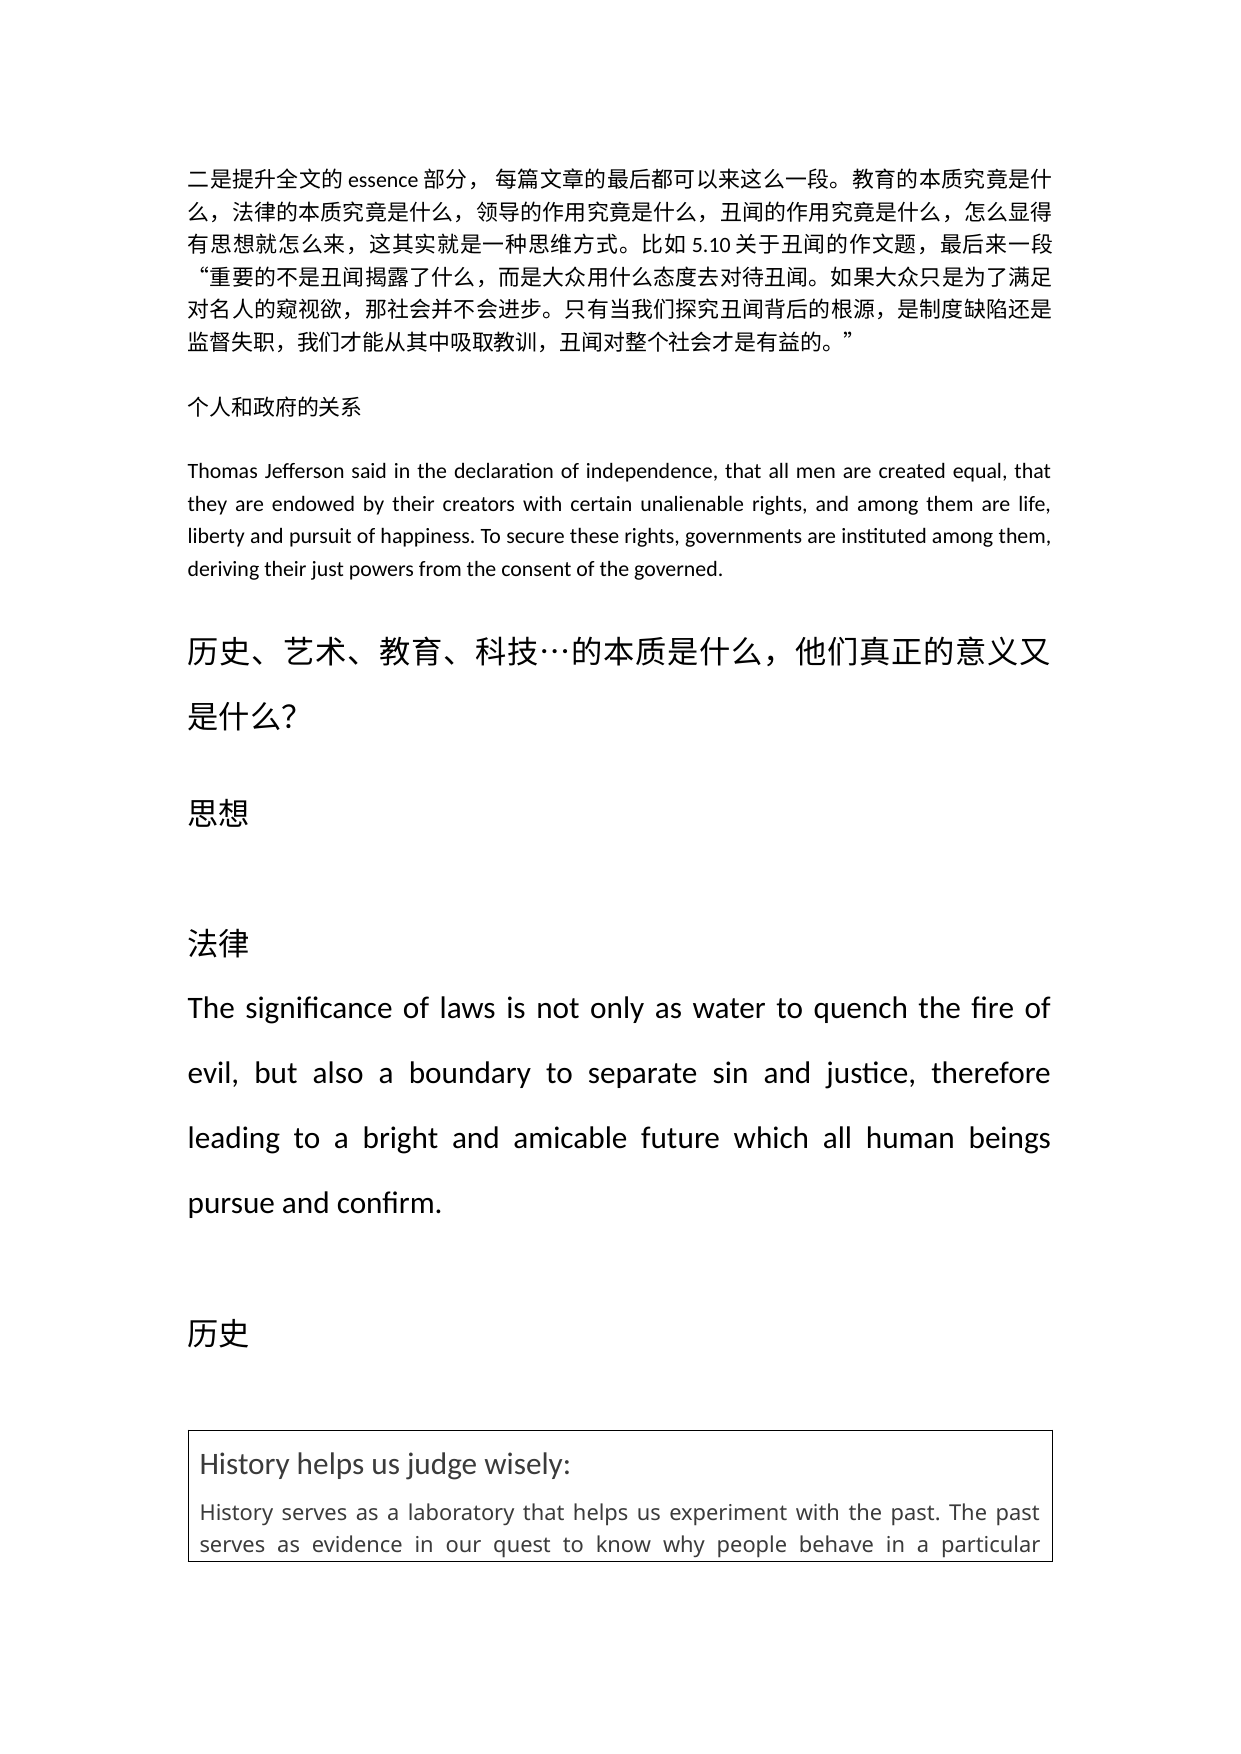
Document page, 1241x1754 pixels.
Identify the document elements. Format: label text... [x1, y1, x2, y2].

text 历史、艺术、教育、科技…的本质是什么，他们真正的意义又是什么？ [187, 617, 1053, 747]
text The significance of laws is not only as water to quench the fire of evil, but also a boundary to separate sin and justice, therefore leading to a bright and amicable future which all human beings pursue and confirm. [187, 974, 1053, 1234]
text 法律 [187, 909, 1053, 974]
text 思想 [187, 779, 1053, 844]
text 二是提升全文的essence部分， 每篇文章的最后都可以来这么一段。教育的本质究竟是什么，法律的本质究竟是什么，领导的作用究竟是什么，丑闻的作用究竟是什么，怎么显得有思想就怎么来，这其实就是一种思维方式。比如5.10关于丑闻的作文题，最后来一段“重要的不是丑闻揭露了什么，而是大众用什么态度去对待丑闻。如果大众只是为了满足对名人的窥视欲，那社会并不会进步。只有当我们探究丑闻背后的根源，是制度缺陷还是监督失职，我们才能从其中吸取教训，丑闻对整个社会才是有益的。” [187, 162, 1053, 357]
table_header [189, 1431, 1052, 1561]
text 历史 [187, 1299, 1053, 1364]
text 个人和政府的关系 Thomas Jefferson said in the declaration of independence, that all men are created equal, that they are endowed by their creators with certain unalienable rights, and among them are life, liberty and pursuit of happiness. To secure these rights, governments are instituted among them, deriving their just powers from the consent of the governed. [187, 389, 1053, 584]
